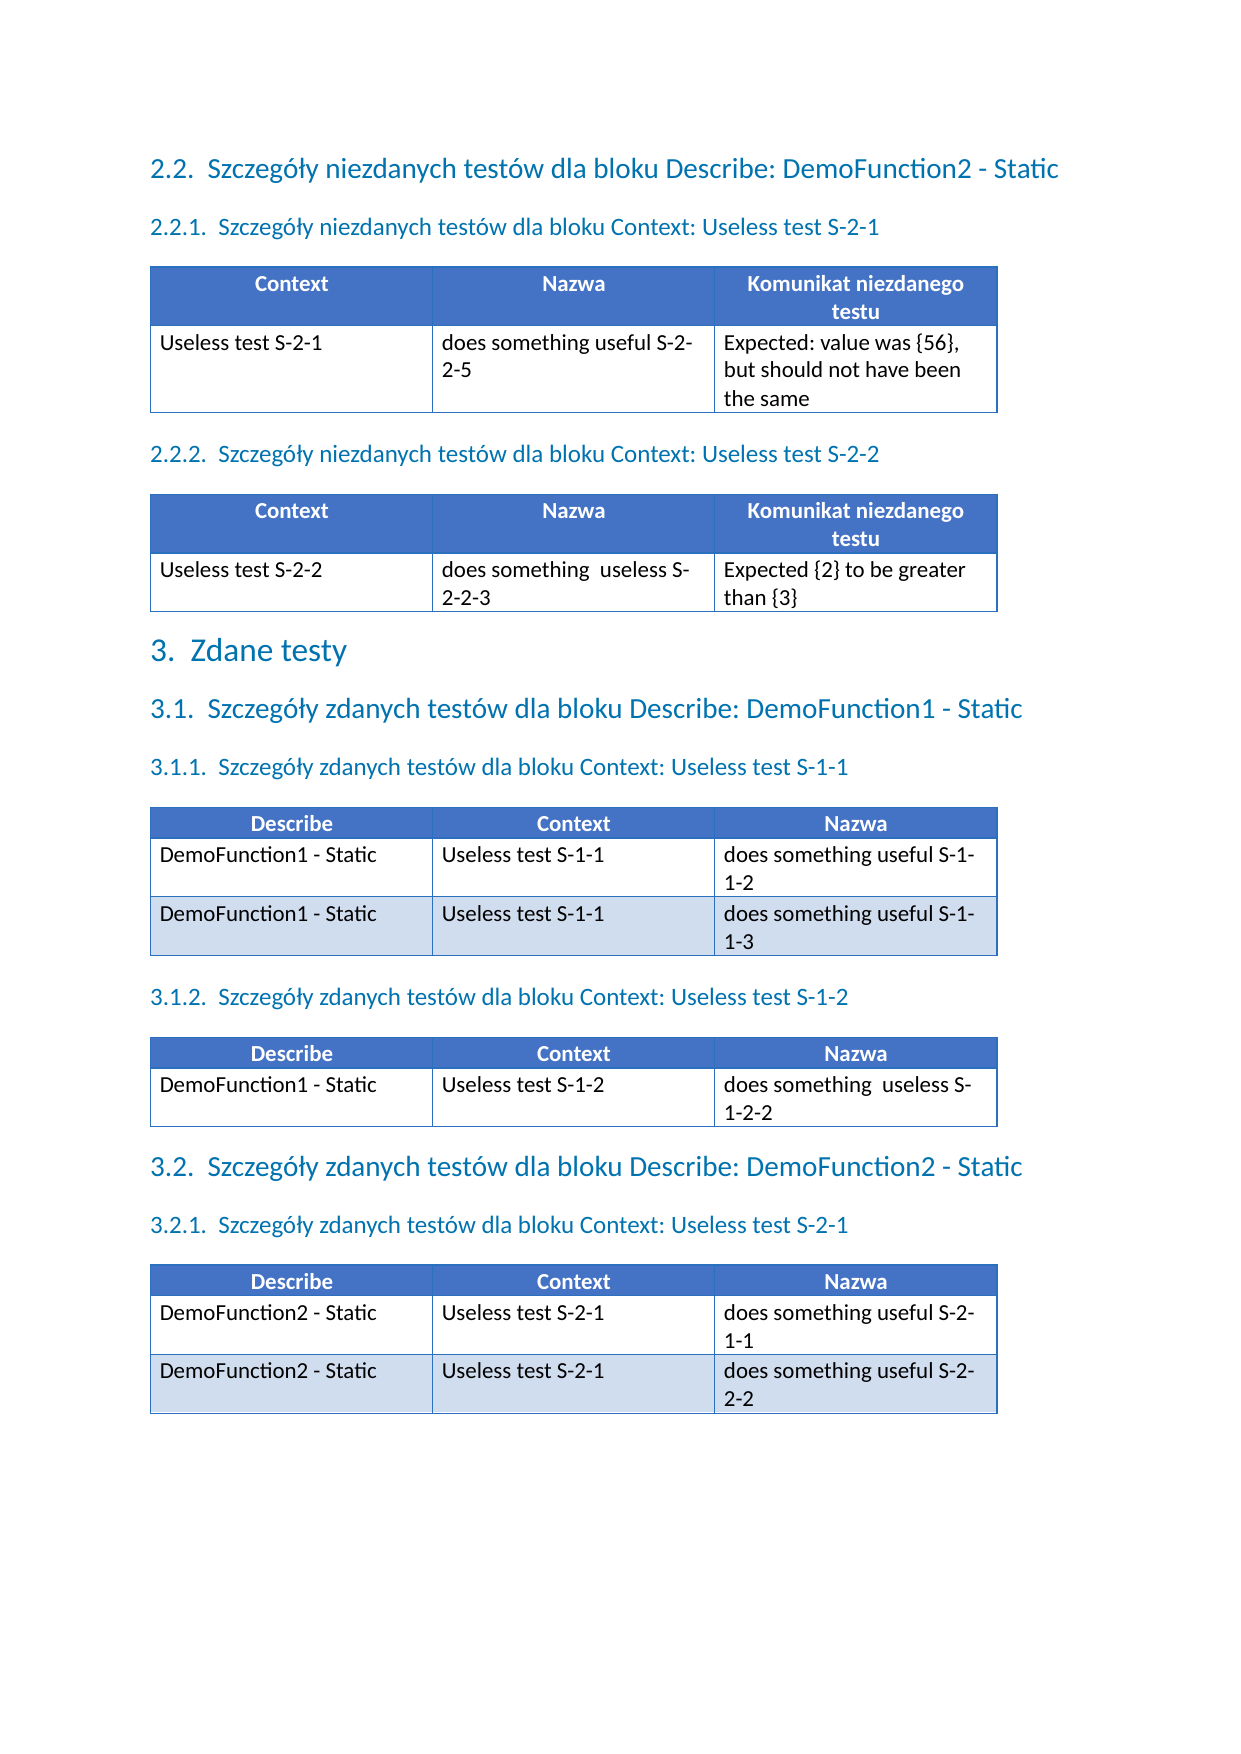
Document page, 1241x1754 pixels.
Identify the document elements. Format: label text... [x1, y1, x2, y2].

table_cell DemoFunction2 - Static [151, 1355, 432, 1412]
table_cell does something useless S-1-2-2 [715, 1069, 996, 1126]
table_cell DemoFunction1 - Static [151, 1069, 432, 1126]
table_header Context [433, 808, 714, 837]
table_header Describe [151, 1038, 432, 1067]
table_header Nazwa [715, 808, 996, 837]
subtitle 3.1.2. Szczegóły zdanych testów dla bloku Context: Useless test S-1-2 [150, 981, 1090, 1012]
table_cell DemoFunction1 - Static [151, 897, 432, 955]
table_header Context [151, 268, 432, 325]
table_header Context [151, 495, 432, 552]
table_cell does something useful S-2-2-2 [715, 1355, 996, 1412]
table_cell does something useful S-1-1-3 [715, 897, 996, 955]
table_header Context [433, 1266, 714, 1295]
table_header Describe [151, 1266, 432, 1295]
table_cell Useless test S-2-2 [151, 554, 432, 611]
table_cell Expected {2} to be greater than {3} [715, 554, 996, 611]
table_cell Useless test S-1-1 [433, 897, 714, 955]
subtitle 3.2.1. Szczegóły zdanych testów dla bloku Context: Useless test S-2-1 [150, 1209, 1090, 1239]
table_header Nazwa [433, 495, 714, 552]
subtitle 3. Zdane testy [150, 629, 1090, 669]
table_cell does something useful S-2-1-1 [715, 1296, 996, 1354]
subtitle 3.1.1. Szczegóły zdanych testów dla bloku Context: Useless test S-1-1 [150, 751, 1090, 782]
table_cell DemoFunction1 - Static [151, 839, 432, 896]
table_header Komunikat niezdanego testu [715, 495, 996, 552]
table_cell Useless test S-1-1 [433, 839, 714, 896]
table_header Describe [151, 808, 432, 837]
subtitle 2.2.1. Szczegóły niezdanych testów dla bloku Context: Useless test S-2-1 [150, 211, 1090, 241]
table_cell Useless test S-2-1 [433, 1296, 714, 1354]
table_cell does something useless S-2-2-3 [433, 554, 714, 611]
subtitle 3.2. Szczegóły zdanych testów dla bloku Describe: DemoFunction2 - Static [150, 1148, 1090, 1184]
table_cell DemoFunction2 - Static [151, 1296, 432, 1354]
table_cell does something useful S-2-2-5 [433, 326, 714, 412]
table_header Nazwa [715, 1038, 996, 1067]
subtitle 2.2.2. Szczegóły niezdanych testów dla bloku Context: Useless test S-2-2 [150, 438, 1090, 468]
table_cell Useless test S-2-1 [433, 1355, 714, 1412]
subtitle 3.1. Szczegóły zdanych testów dla bloku Describe: DemoFunction1 - Static [150, 690, 1090, 726]
table_header Context [433, 1038, 714, 1067]
table_header Nazwa [715, 1266, 996, 1295]
table_cell Useless test S-2-1 [151, 326, 432, 412]
table_cell Useless test S-1-2 [433, 1069, 714, 1126]
table_header Nazwa [433, 268, 714, 325]
subtitle 2.2. Szczegóły niezdanych testów dla bloku Describe: DemoFunction2 - Static [150, 150, 1090, 186]
table_cell Expected: value was {56}, but should not have been the same [715, 326, 996, 412]
table_cell does something useful S-1-1-2 [715, 839, 996, 896]
table_header Komunikat niezdanego testu [715, 268, 996, 325]
